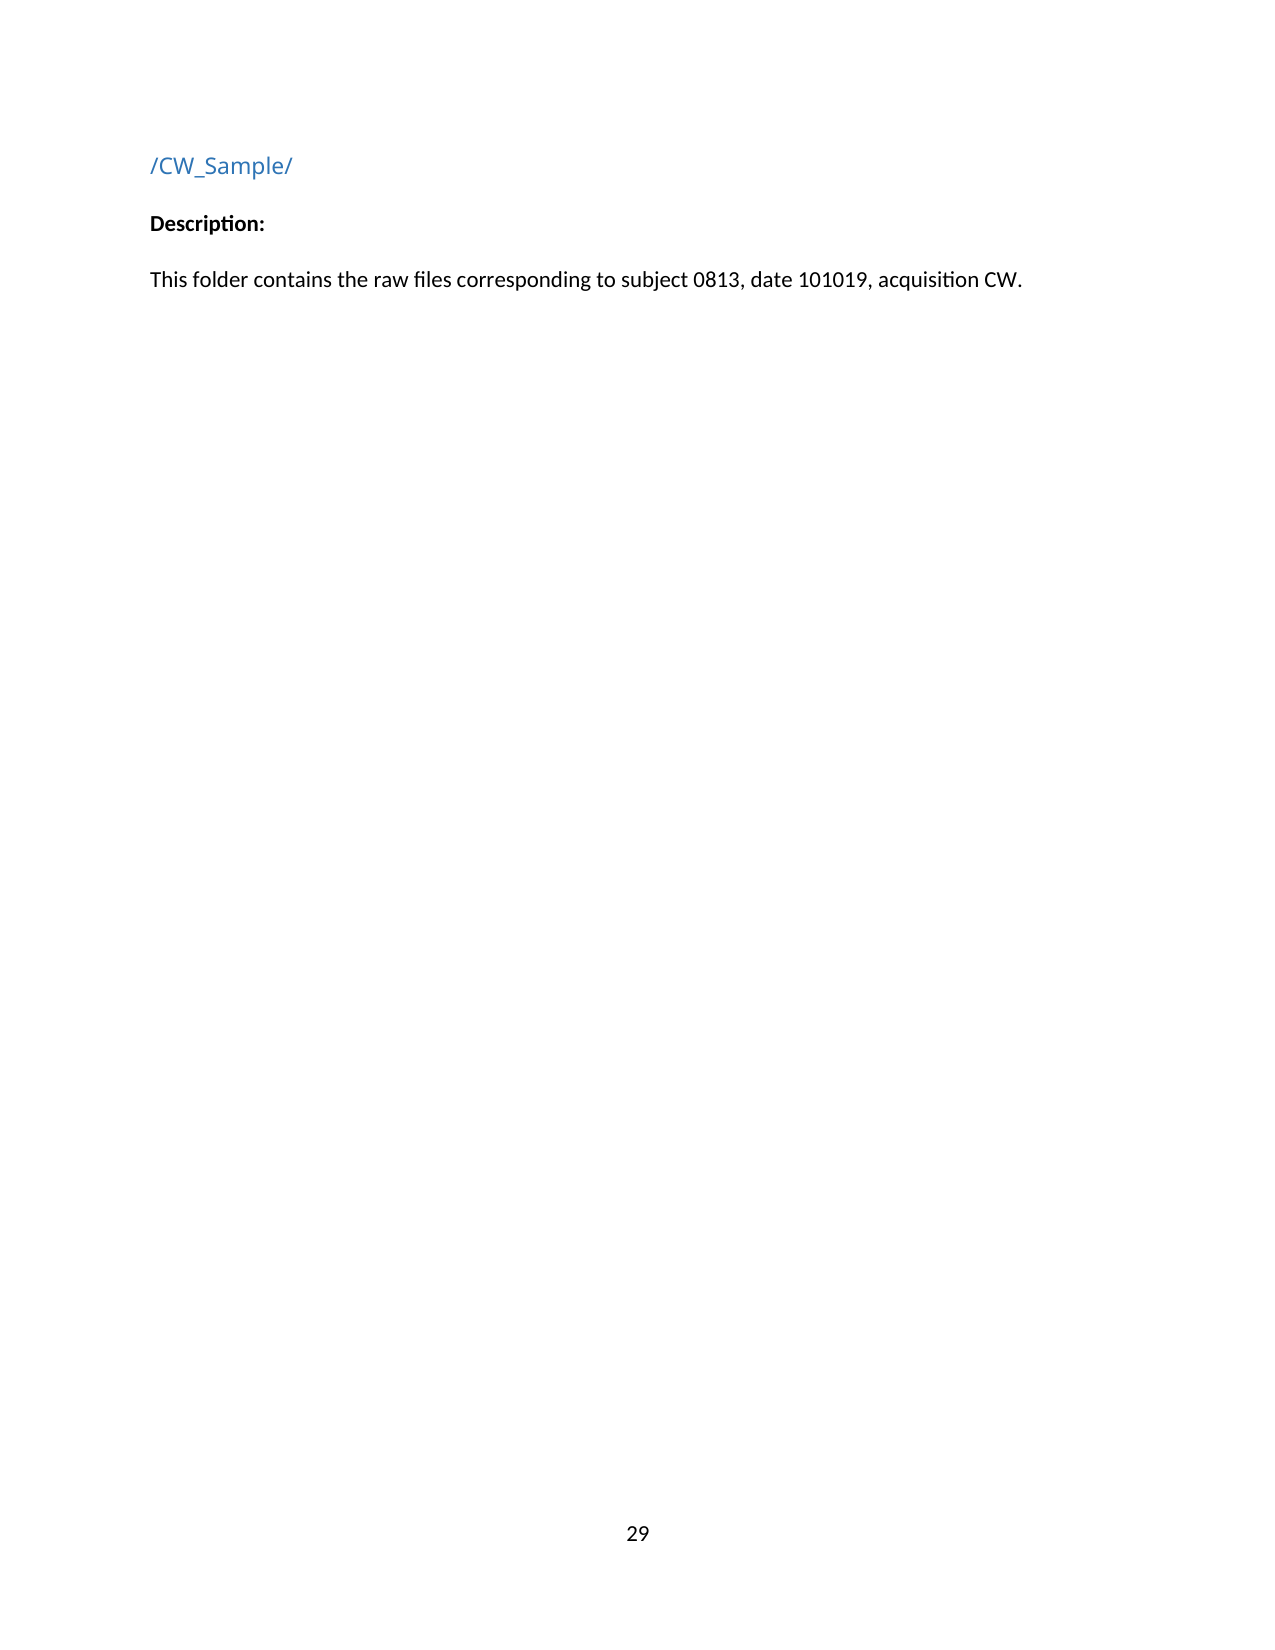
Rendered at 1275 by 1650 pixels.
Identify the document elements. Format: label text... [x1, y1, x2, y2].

text This folder contains the raw files corresponding to subject 0813, date 101019, acquisition CW. [150, 265, 1125, 293]
text Description: [150, 209, 1125, 237]
text /CW_Sample/ [150, 150, 1125, 181]
